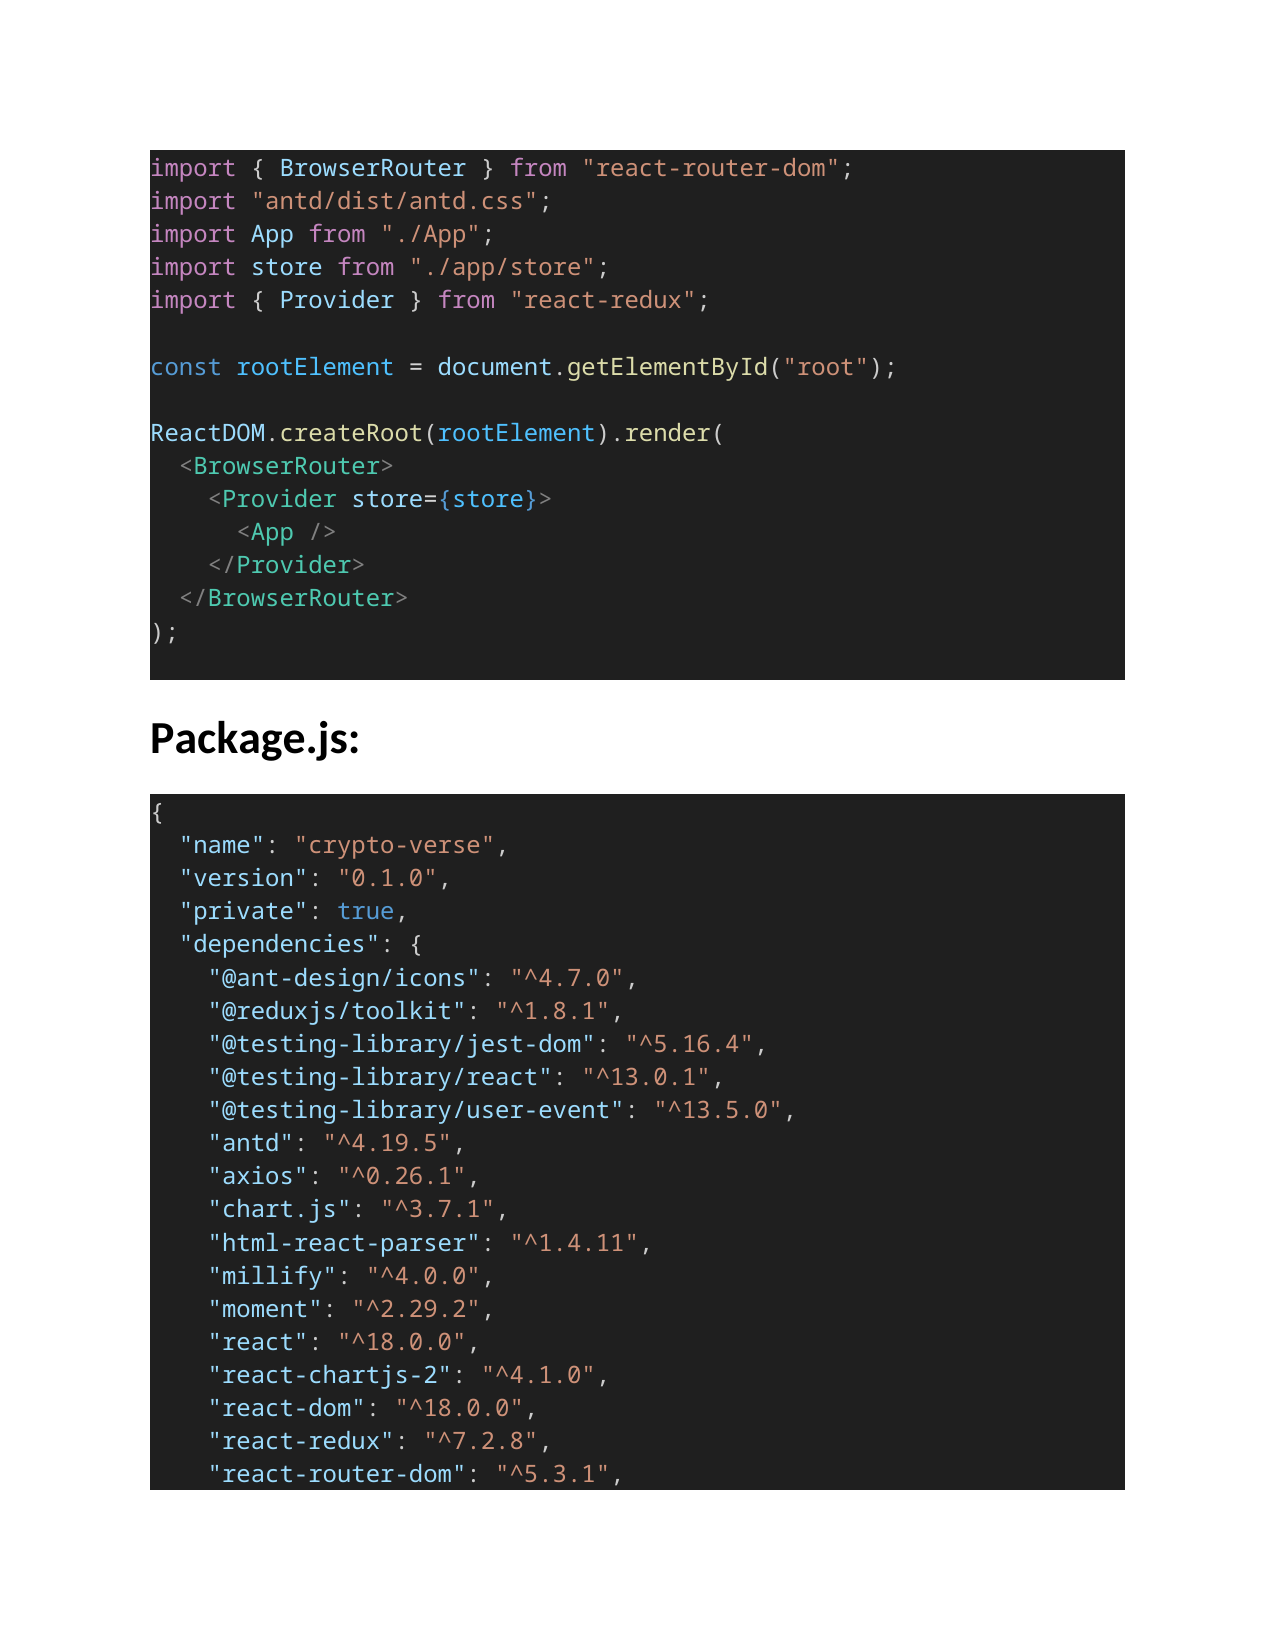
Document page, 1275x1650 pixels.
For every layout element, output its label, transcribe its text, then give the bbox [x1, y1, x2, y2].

text import store from "./app/store"; [150, 249, 1125, 282]
text <Provider store={store}> [150, 481, 1125, 514]
text ReactDOM.createRoot(rootElement).render( [150, 415, 1125, 448]
text import "antd/dist/antd.css"; [150, 183, 1125, 216]
text <App /> [150, 514, 1125, 547]
text "version": "0.1.0", [150, 861, 1125, 894]
text "antd": "^4.19.5", [150, 1126, 1125, 1159]
text ); [150, 614, 1125, 647]
text { [150, 794, 1125, 827]
text "@testing-library/user-event": "^13.5.0", [150, 1092, 1125, 1126]
text "react-router-dom": "^5.3.1", [150, 1457, 1125, 1490]
text </BrowserRouter> [150, 581, 1125, 614]
text "dependencies": { [150, 927, 1125, 960]
text "@ant-design/icons": "^4.7.0", [150, 960, 1125, 993]
text "private": true, [150, 894, 1125, 927]
text "react-redux": "^7.2.8", [150, 1424, 1125, 1457]
text Package.js: [150, 709, 1125, 765]
text import { Provider } from "react-redux"; [150, 282, 1125, 316]
text "name": "crypto-verse", [150, 827, 1125, 861]
text "chart.js": "^3.7.1", [150, 1192, 1125, 1225]
text <BrowserRouter> [150, 448, 1125, 481]
text "millify": "^4.0.0", [150, 1258, 1125, 1291]
text import App from "./App"; [150, 216, 1125, 249]
text import { BrowserRouter } from "react-router-dom"; [150, 150, 1125, 183]
text "axios": "^0.26.1", [150, 1159, 1125, 1192]
text "moment": "^2.29.2", [150, 1291, 1125, 1324]
text </Provider> [150, 547, 1125, 581]
text "react-chartjs-2": "^4.1.0", [150, 1357, 1125, 1391]
text "react-dom": "^18.0.0", [150, 1391, 1125, 1424]
text "@testing-library/react": "^13.0.1", [150, 1059, 1125, 1092]
text "@testing-library/jest-dom": "^5.16.4", [150, 1026, 1125, 1059]
text const rootElement = document.getElementById("root"); [150, 349, 1125, 382]
text "react": "^18.0.0", [150, 1324, 1125, 1357]
text "@reduxjs/toolkit": "^1.8.1", [150, 993, 1125, 1026]
text "html-react-parser": "^1.4.11", [150, 1225, 1125, 1258]
